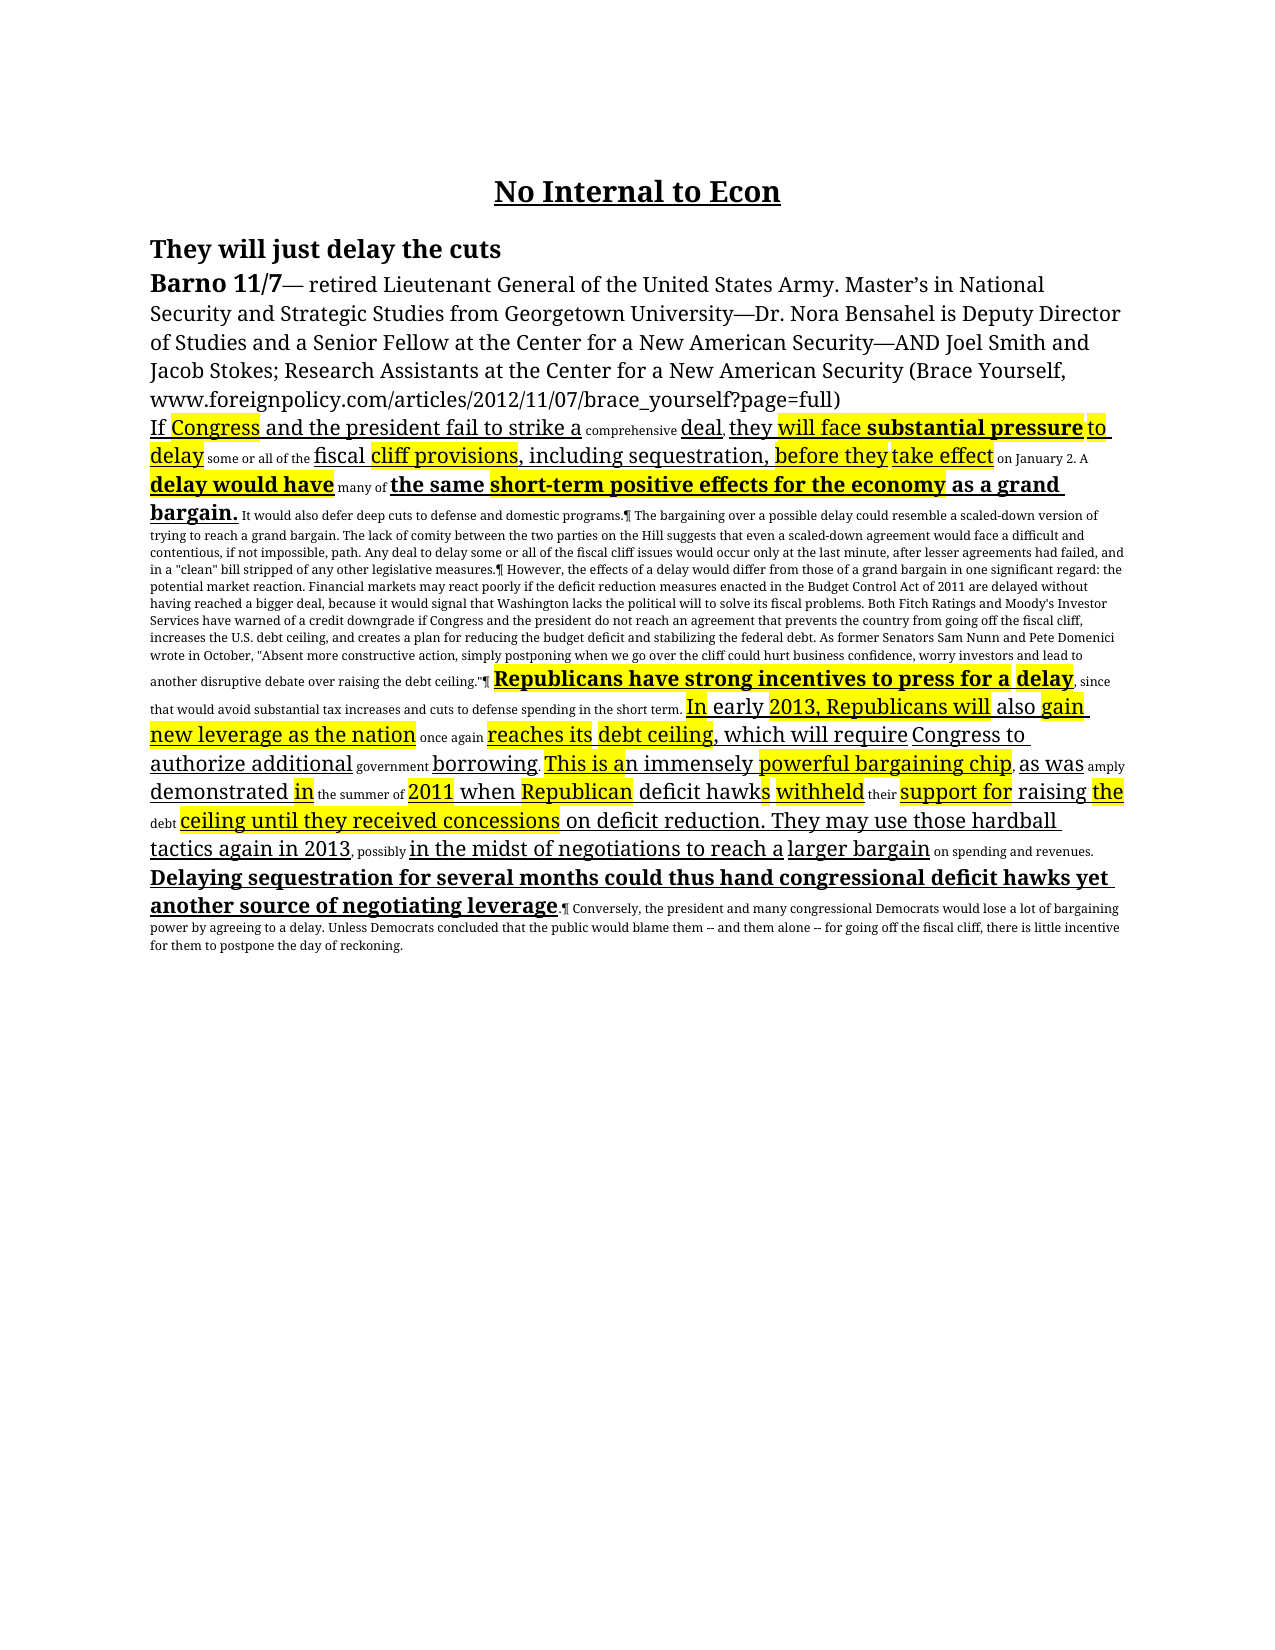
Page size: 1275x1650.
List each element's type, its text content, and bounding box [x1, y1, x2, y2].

subtitle They will just delay the cuts [150, 231, 1125, 265]
subtitle No Internal to Econ [150, 171, 1125, 211]
text Barno 11/7— retired Lieutenant General of the United States Army. Master’s in National Security and Strategic Studies from Georgetown University—Dr. Nora Bensahel is Deputy Director of Studies and a Senior Fellow at the Center for a New American Security—AND Joel Smith and Jacob Stokes; Research Assistants at the Center for a New American Security (Brace Yourself, www.foreignpolicy.com/articles/2012/11/07/brace_yourself?page=full) [150, 265, 1125, 413]
text If Congress and the president fail to strike a comprehensive deal, they will face substantial pressure to delay some or all of the fiscal cliff provisions, including sequestration, before they take effect on January 2. A delay would have many of the same short-term positive effects for the economy as a grand bargain. It would also defer deep cuts to defense and domestic programs.¶ The bargaining over a possible delay could resemble a scaled-down version of trying to reach a grand bargain. The lack of comity between the two parties on the Hill suggests that even a scaled-down agreement would face a difficult and contentious, if not impossible, path. Any deal to delay some or all of the fiscal cliff issues would occur only at the last minute, after lesser agreements had failed, and in a "clean" bill stripped of any other legislative measures.¶ However, the effects of a delay would differ from those of a grand bargain in one significant regard: the potential market reaction. Financial markets may react poorly if the deficit reduction measures enacted in the Budget Control Act of 2011 are delayed without having reached a bigger deal, because it would signal that Washington lacks the political will to solve its fiscal problems. Both Fitch Ratings and Moody's Investor Services have warned of a credit downgrade if Congress and the president do not reach an agreement that prevents the country from going off the fiscal cliff, increases the U.S. debt ceiling, and creates a plan for reducing the budget deficit and stabilizing the federal debt. As former Senators Sam Nunn and Pete Domenici wrote in October, "Absent more constructive action, simply postponing when we go over the cliff could hurt business confidence, worry investors and lead to another disruptive debate over raising the debt ceiling."¶ Republicans have strong incentives to press for a delay, since that would avoid substantial tax increases and cuts to defense spending in the short term. In early 2013, Republicans will also gain new leverage as the nation once again reaches its debt ceiling, which will require Congress to authorize additional government borrowing. This is an immensely powerful bargaining chip, as was amply demonstrated in the summer of 2011 when Republican deficit hawks withheld their support for raising the debt ceiling until they received concessions on deficit reduction. They may use those hardball tactics again in 2013, possibly in the midst of negotiations to reach a larger bargain on spending and revenues. Delaying sequestration for several months could thus hand congressional deficit hawks yet another source of negotiating leverage.¶ Conversely, the president and many congressional Democrats would lose a lot of bargaining power by agreeing to a delay. Unless Democrats concluded that the public would blame them -- and them alone -- for going off the fiscal cliff, there is little incentive for them to postpone the day of reckoning. [150, 413, 1125, 954]
